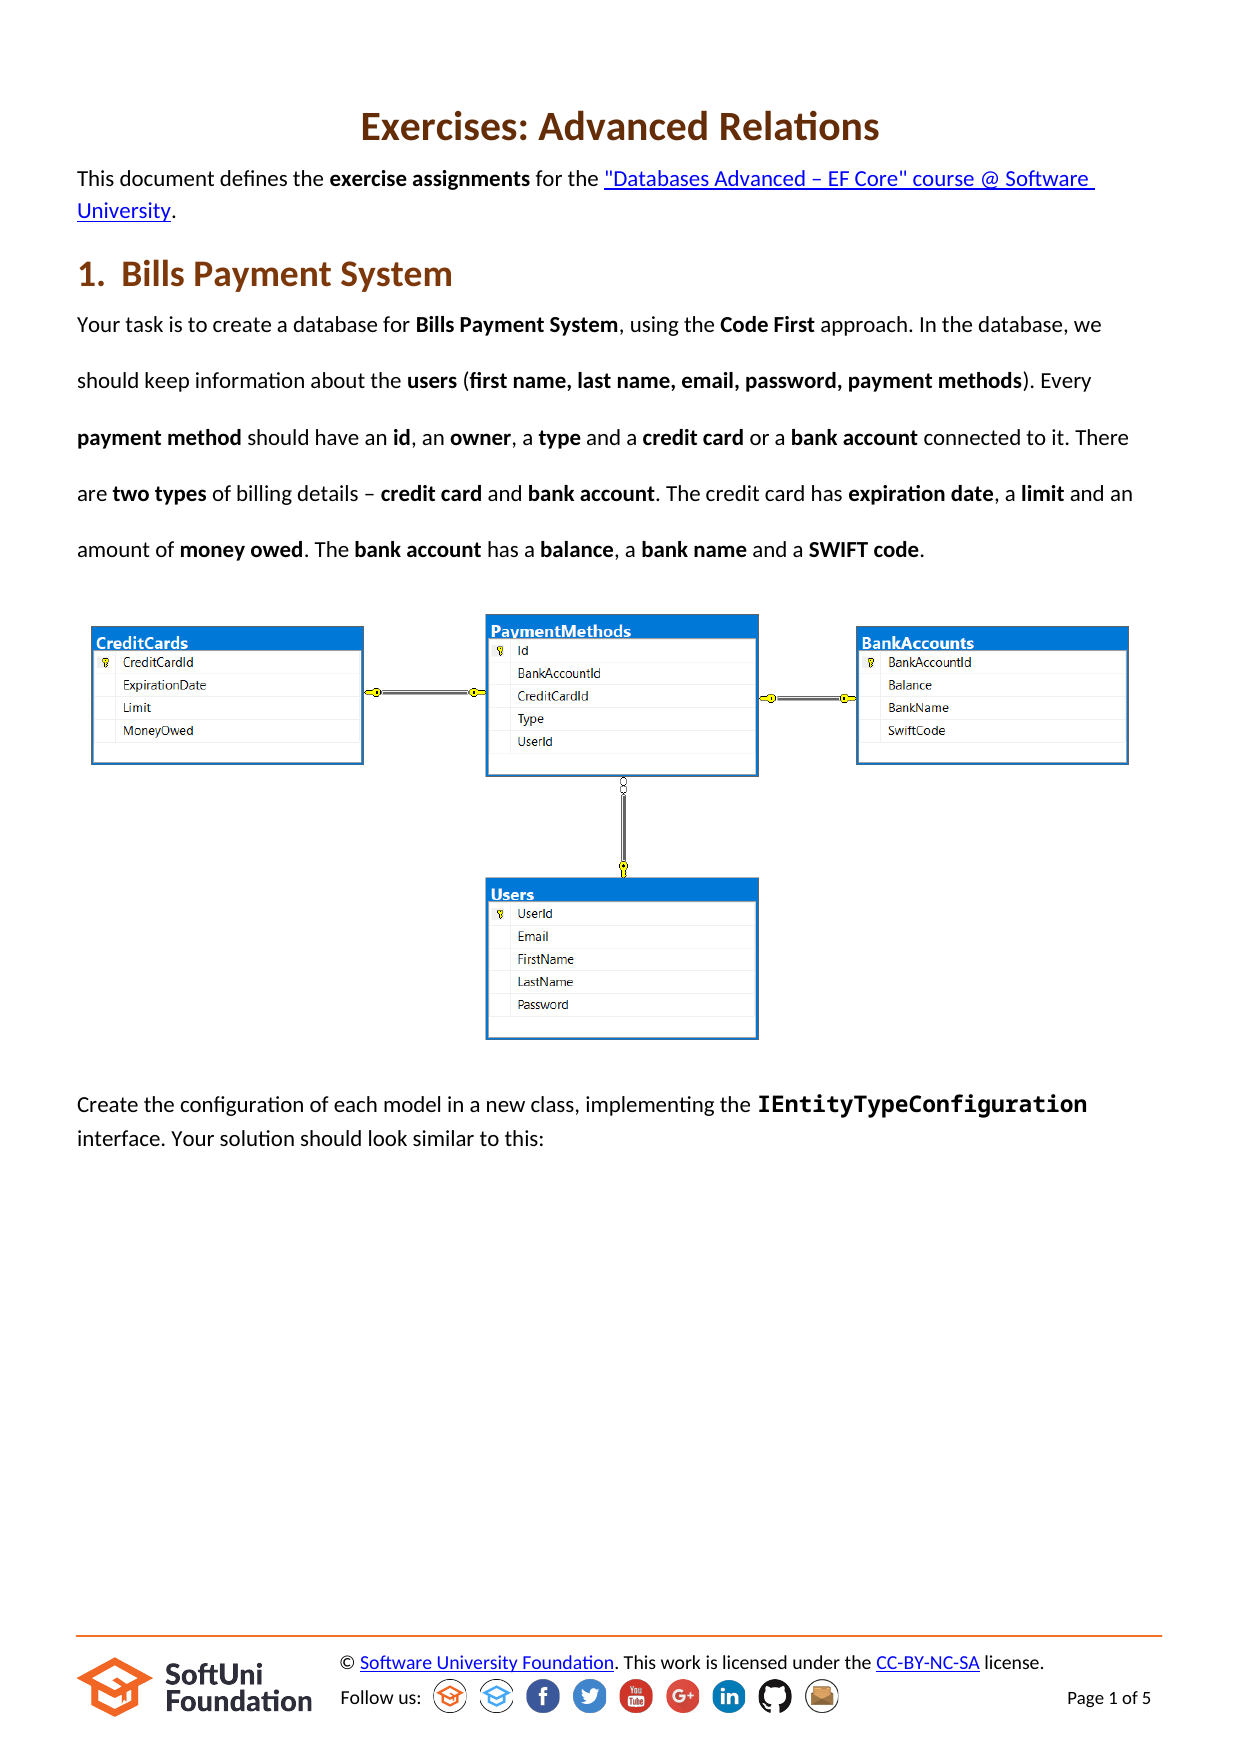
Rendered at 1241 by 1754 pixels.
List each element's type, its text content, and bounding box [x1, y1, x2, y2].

picture [712, 1680, 722, 1690]
picture [758, 1679, 792, 1713]
picture [573, 1679, 607, 1713]
picture [76, 1657, 312, 1717]
picture [526, 1679, 560, 1713]
picture [712, 1703, 722, 1713]
picture [727, 1694, 738, 1704]
picture [805, 1679, 839, 1713]
picture [619, 1679, 653, 1713]
picture [76, 603, 1187, 1072]
subtitle Bills Payment System [77, 249, 1163, 295]
text This document defines the exercise assignments for the "Databases Advanced – EF Core" course @ Software University. [77, 164, 1163, 224]
picture [433, 1679, 467, 1713]
subtitle Exercises: Advanced Relations [77, 99, 1163, 150]
picture [480, 1679, 513, 1713]
picture [736, 1703, 746, 1713]
text Your task is to create a database for Bills Payment System, using the Code First approach. In the database, we should keep information about the users (first name, last name, email, password, payment methods). Every payment method should have an id, an owner, a type and a credit card or a bank account connected to it. There are two types of billing details – credit card and bank account. The credit card has expiration date, a limit and an amount of money owed. The bank account has a balance, a bank name and a SWIFT code. [77, 311, 1163, 563]
picture [666, 1679, 700, 1713]
text Create the configuration of each model in a new class, implementing the IEntityTypeConfiguration interface. Your solution should look similar to this: [77, 1088, 1163, 1152]
picture [736, 1680, 746, 1690]
